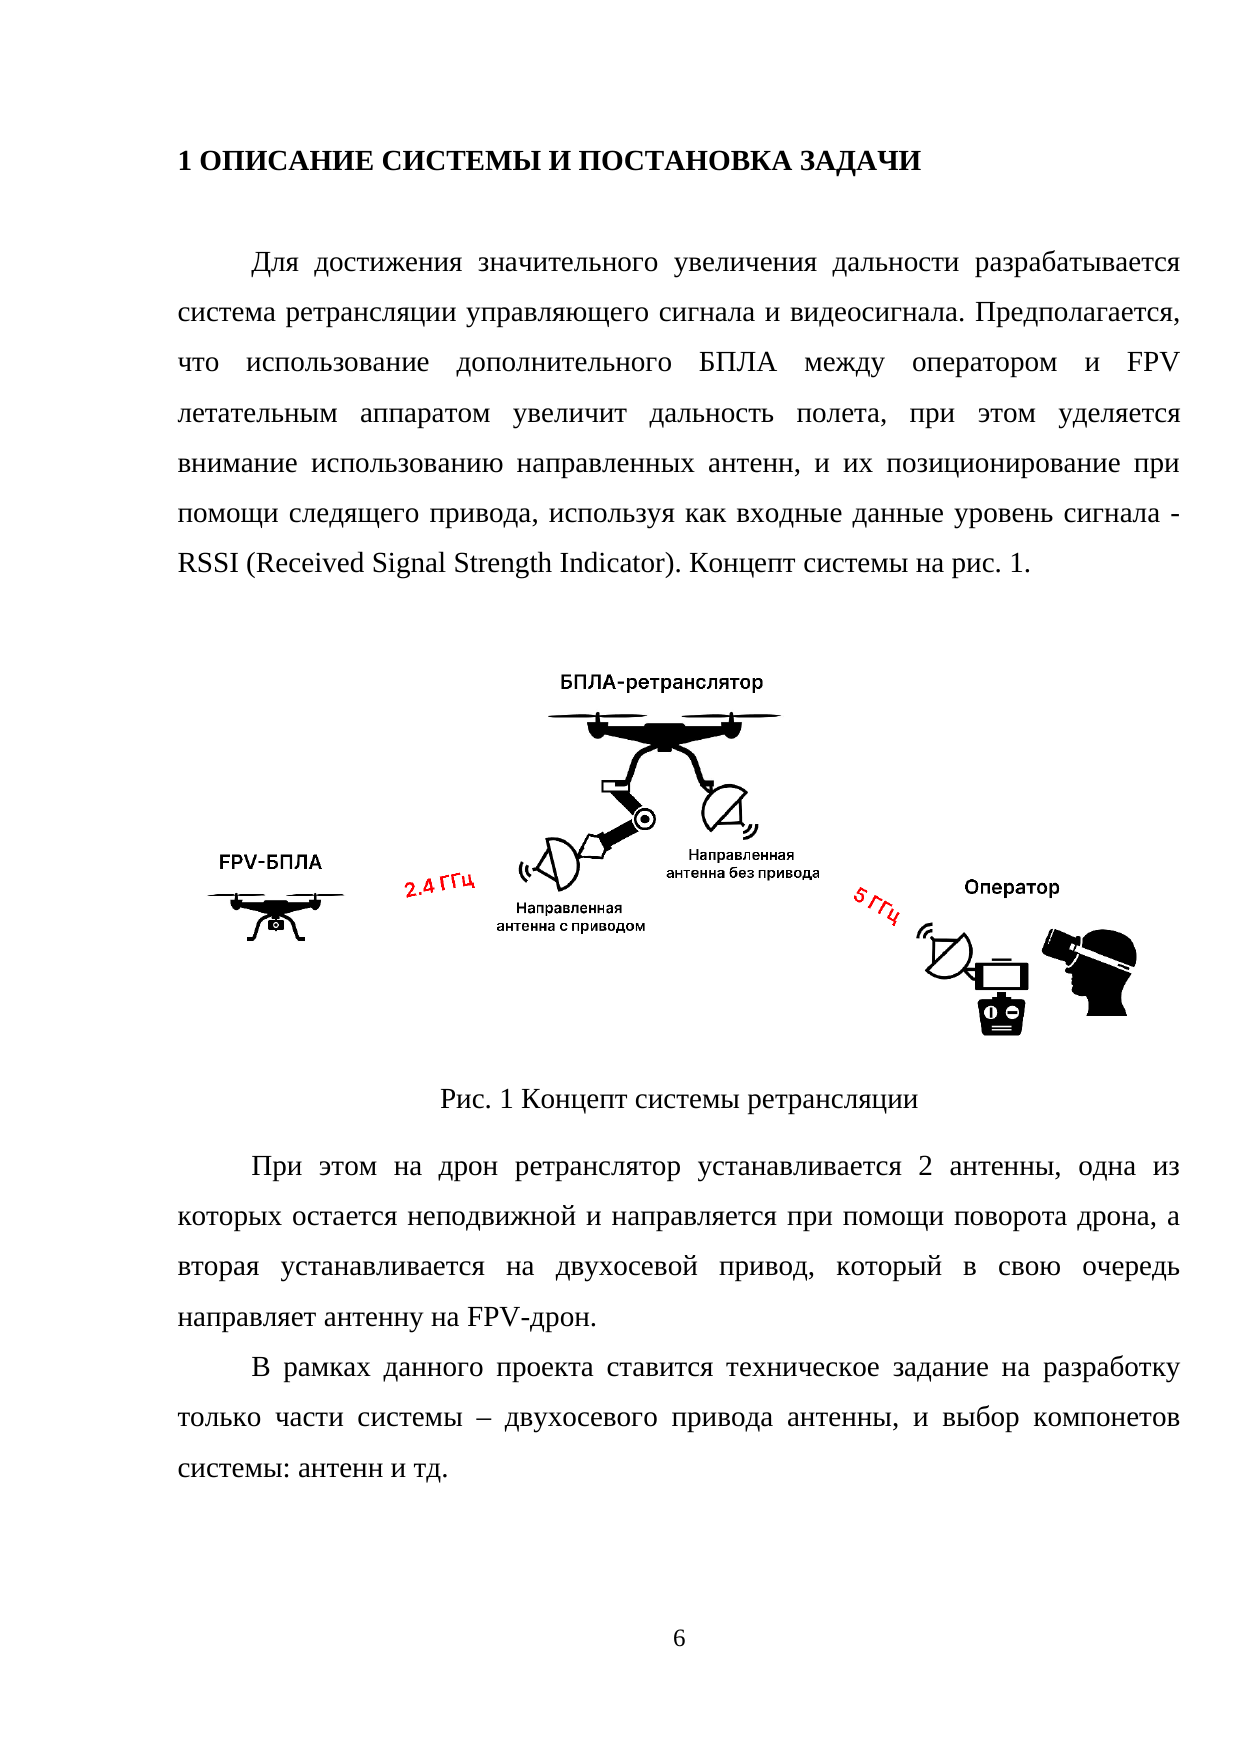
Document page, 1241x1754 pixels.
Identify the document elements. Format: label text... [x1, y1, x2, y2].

subtitle 1 ОПИСАНИЕ СИСТЕМЫ И ПОСТАНОВКА ЗАДАЧИ [177, 143, 1181, 177]
text Рис. 1 Концепт системы ретрансляции [177, 1081, 1181, 1114]
text При этом на дрон ретранслятор устанавливается 2 антенны, одна из которых остается неподвижной и направляется при помощи поворота дрона, а вторая устанавливается на двухосевой привод, который в свою очередь направляет антенну на FPV-дрон. [177, 1148, 1181, 1332]
text В рамках данного проекта ставится техническое задание на разработку только части системы – двухосевого привода антенны, и выбор компонетов системы: антенн и тд. [177, 1349, 1181, 1483]
picture [177, 629, 1179, 1081]
text Для достижения значительного увеличения дальности разрабатывается система ретрансляции управляющего сигнала и видеосигнала. Предполагается, что использование дополнительного БПЛА между оператором и FPV летательным аппаратом увеличит дальность полета, при этом уделяется внимание использованию направленных антенн, и их позиционирование при помощи следящего привода, используя как входные данные уровень сигнала - RSSI (Received Signal Strength Indicator). Концепт системы на рис. 1. [177, 244, 1181, 579]
